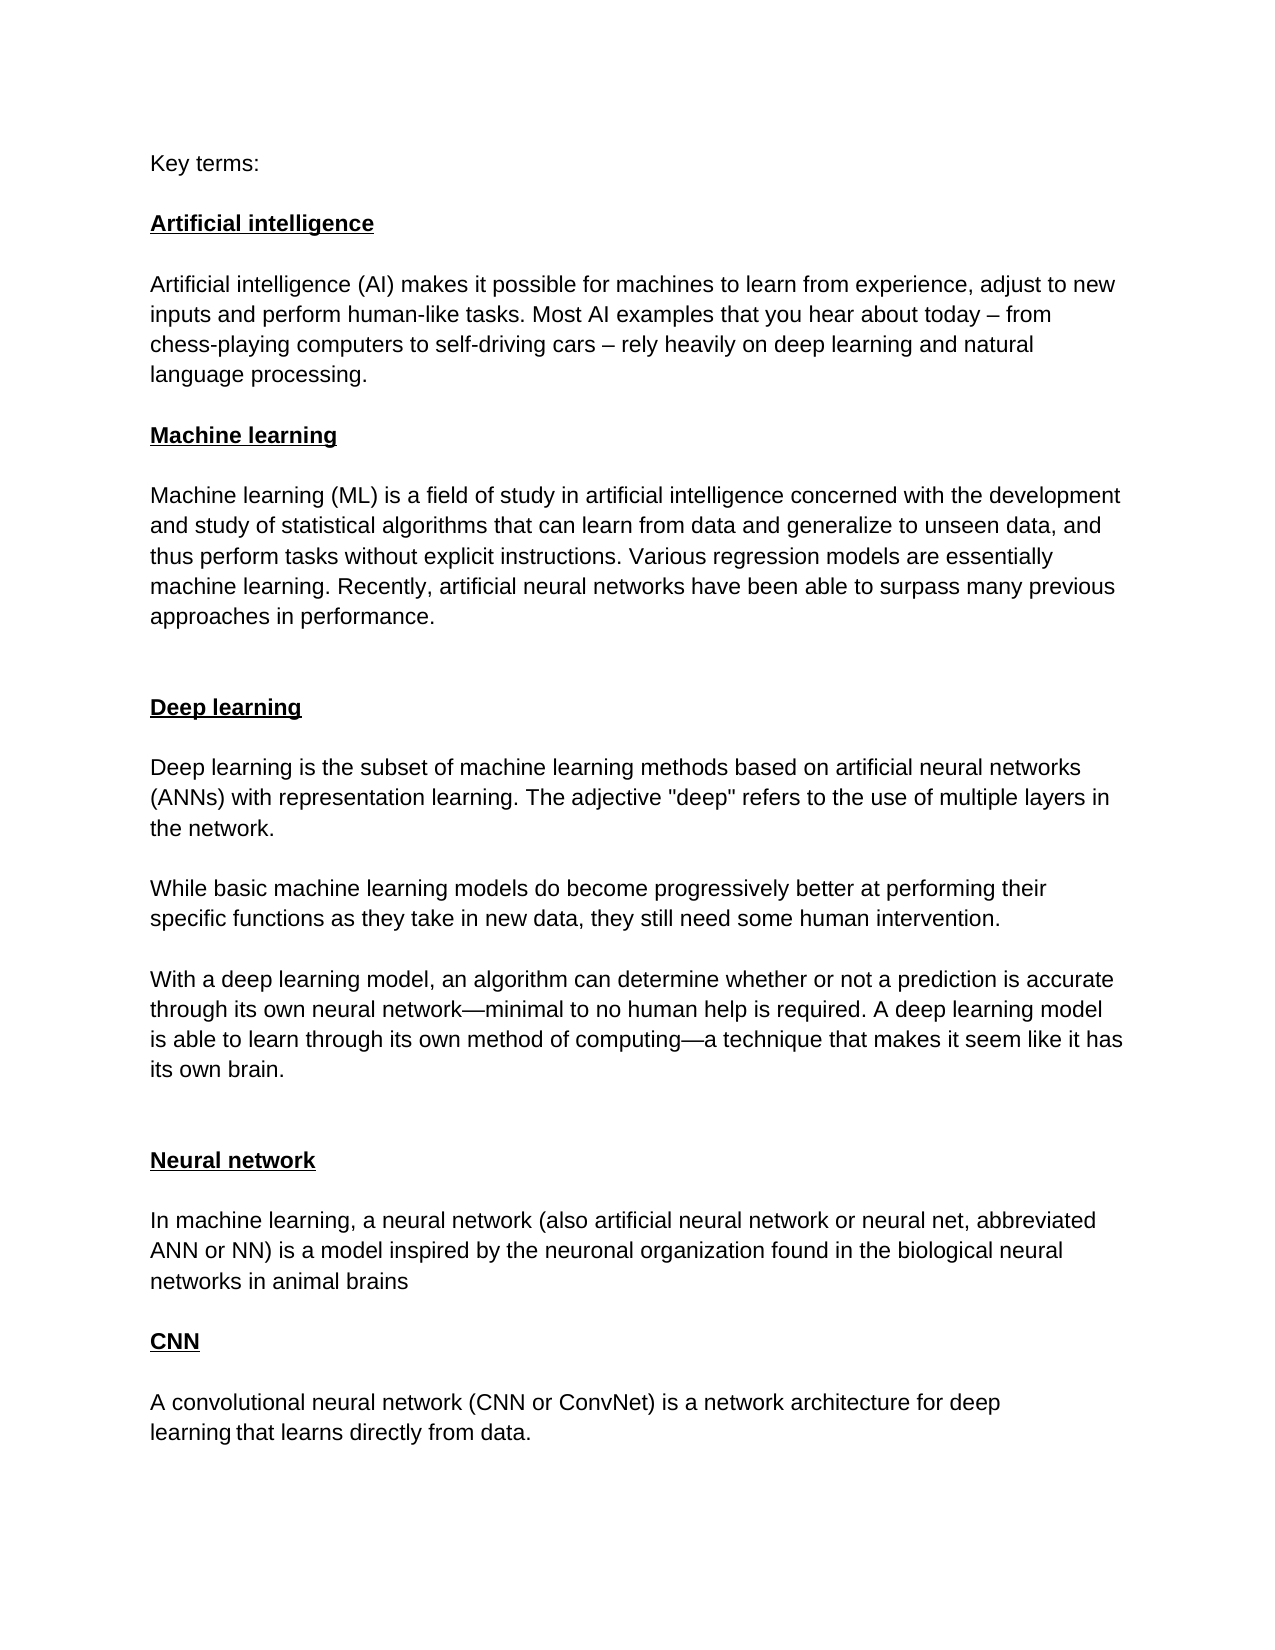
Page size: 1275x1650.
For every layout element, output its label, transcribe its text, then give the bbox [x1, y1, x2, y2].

text While basic machine learning models do become progressively better at performing their specific functions as they take in new data, they still need some human intervention. [150, 875, 1125, 932]
text CNN [150, 1328, 1125, 1354]
text Artificial intelligence (AI) makes it possible for machines to learn from experience, adjust to new inputs and perform human-like tasks. Most AI examples that you hear about today – from chess-playing computers to self-driving cars – rely heavily on deep learning and natural language processing. [150, 271, 1125, 388]
text Deep learning is the subset of machine learning methods based on artificial neural networks (ANNs) with representation learning. The adjective "deep" refers to the use of multiple layers in the network. [150, 754, 1125, 841]
text In machine learning, a neural network (also artificial neural network or neural net, abbreviated ANN or NN) is a model inspired by the neuronal organization found in the biological neural networks in animal brains [150, 1207, 1125, 1294]
text A convolutional neural network (CNN or ConvNet) is a network architecture for deep learning that learns directly from data. [150, 1388, 1125, 1445]
text Neural network [150, 1147, 1125, 1173]
text Deep learning [150, 694, 1125, 720]
text Key terms: [150, 150, 1125, 176]
text With a deep learning model, an algorithm can determine whether or not a prediction is accurate through its own neural network—minimal to no human help is required. A deep learning model is able to learn through its own method of computing—a technique that makes it seem like it has its own brain. [150, 966, 1125, 1083]
text Artificial intelligence [150, 210, 1125, 237]
text Machine learning (ML) is a field of study in artificial intelligence concerned with the development and study of statistical algorithms that can learn from data and generalize to unseen data, and thus perform tasks without explicit instructions. Various regression models are essentially machine learning. Recently, artificial neural networks have been able to surpass many previous approaches in performance. [150, 482, 1125, 629]
text Machine learning [150, 422, 1125, 448]
